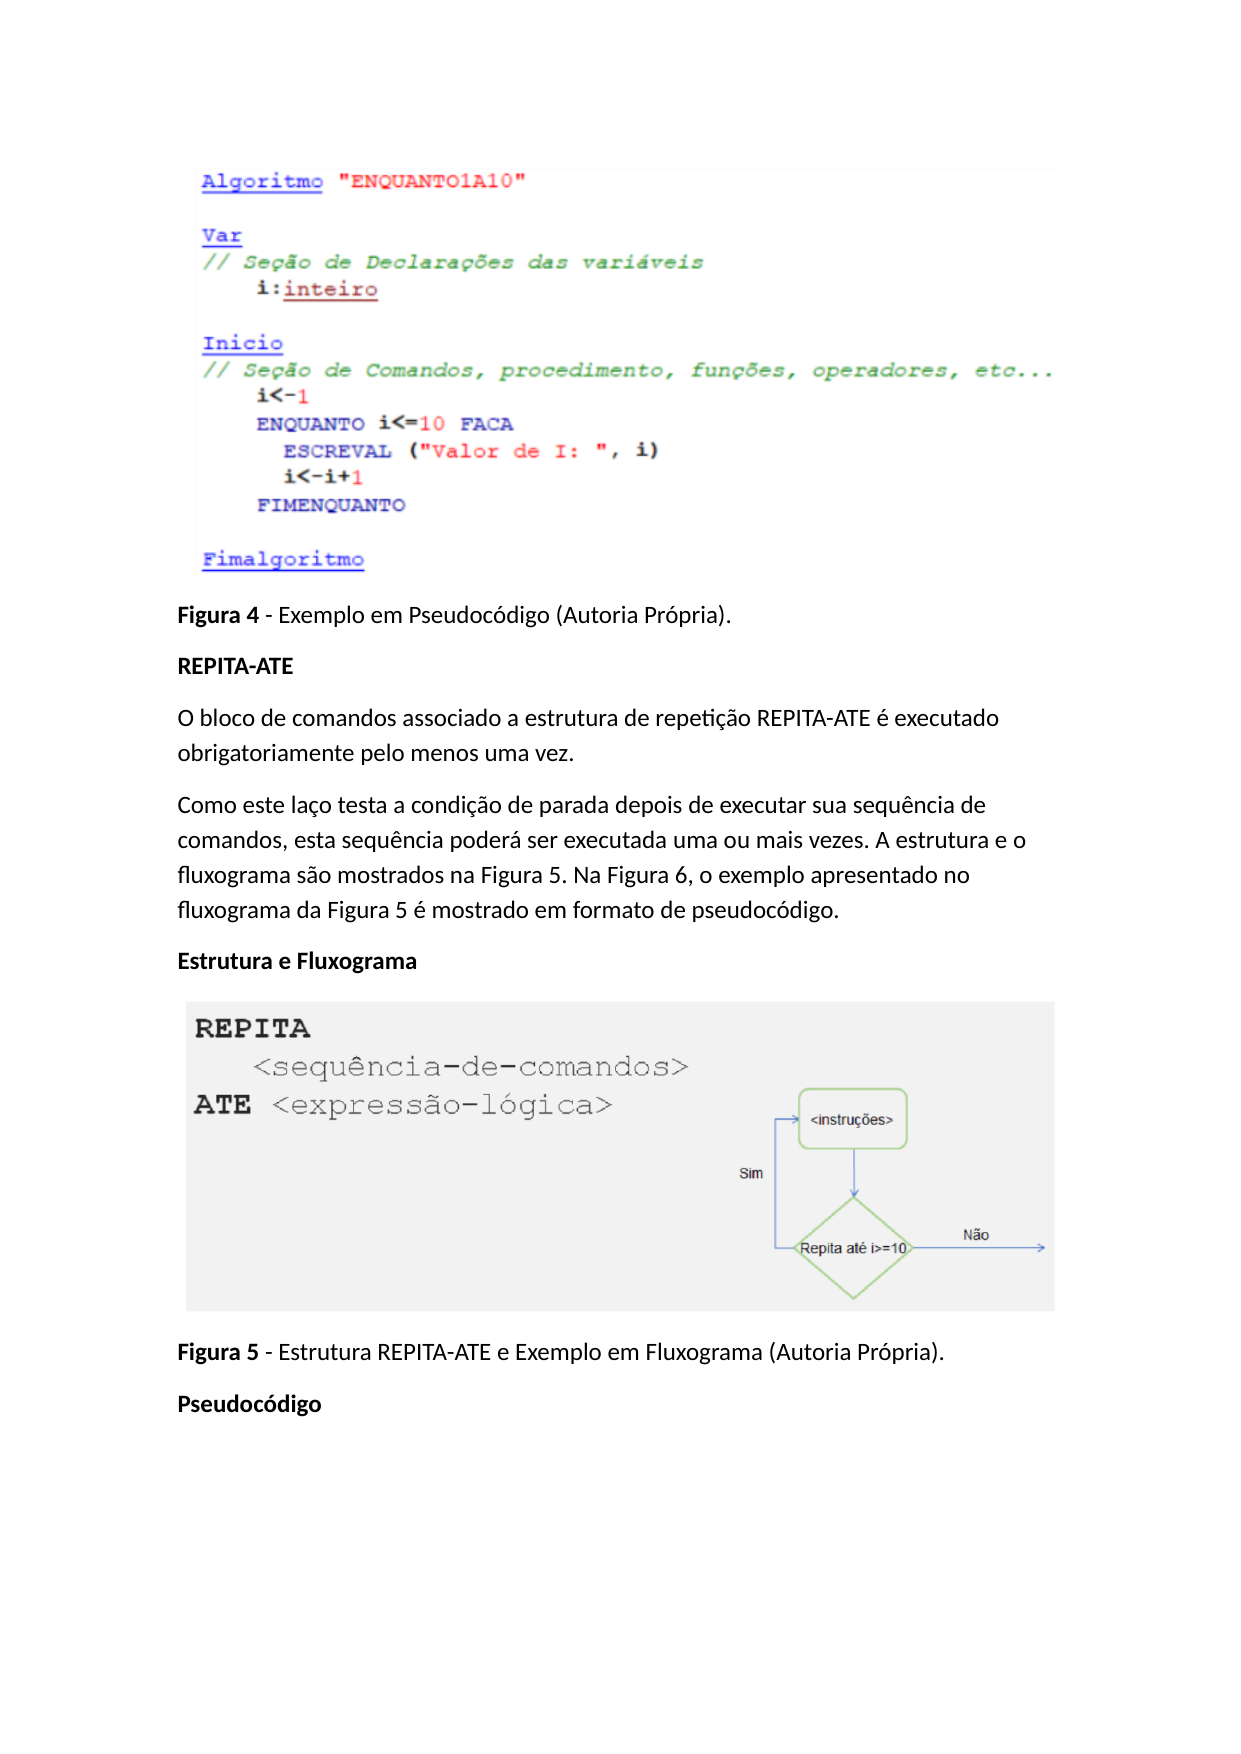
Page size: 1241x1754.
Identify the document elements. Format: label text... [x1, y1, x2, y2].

text ​Figura 5 - Estrutura REPITA-ATE e Exemplo em Fluxograma (Autoria Própria). [177, 1336, 1063, 1367]
text Estrutura e Fluxograma [177, 946, 1063, 976]
text Pseudocódigo​ [177, 1388, 1063, 1418]
text REPITA-ATE [177, 651, 1063, 681]
text O bloco de comandos associado a estrutura de repetição REPITA-ATE é executado obrigatoriamente pelo menos uma vez. [177, 702, 1063, 768]
picture [177, 997, 1063, 1316]
text Como este laço testa a condição de parada depois de executar sua sequência de comandos, esta sequência poderá ser executada uma ou mais vezes. A estrutura e o fluxograma são mostrados na Figura 5. Na Figura 6, o exemplo apresentado no fluxograma da Figura 5 é mostrado em formato de pseudocódigo. [177, 789, 1063, 924]
picture [177, 147, 1063, 578]
text Figura 4 - Exemplo em Pseudocódigo (Autoria Própria). [177, 599, 1063, 629]
